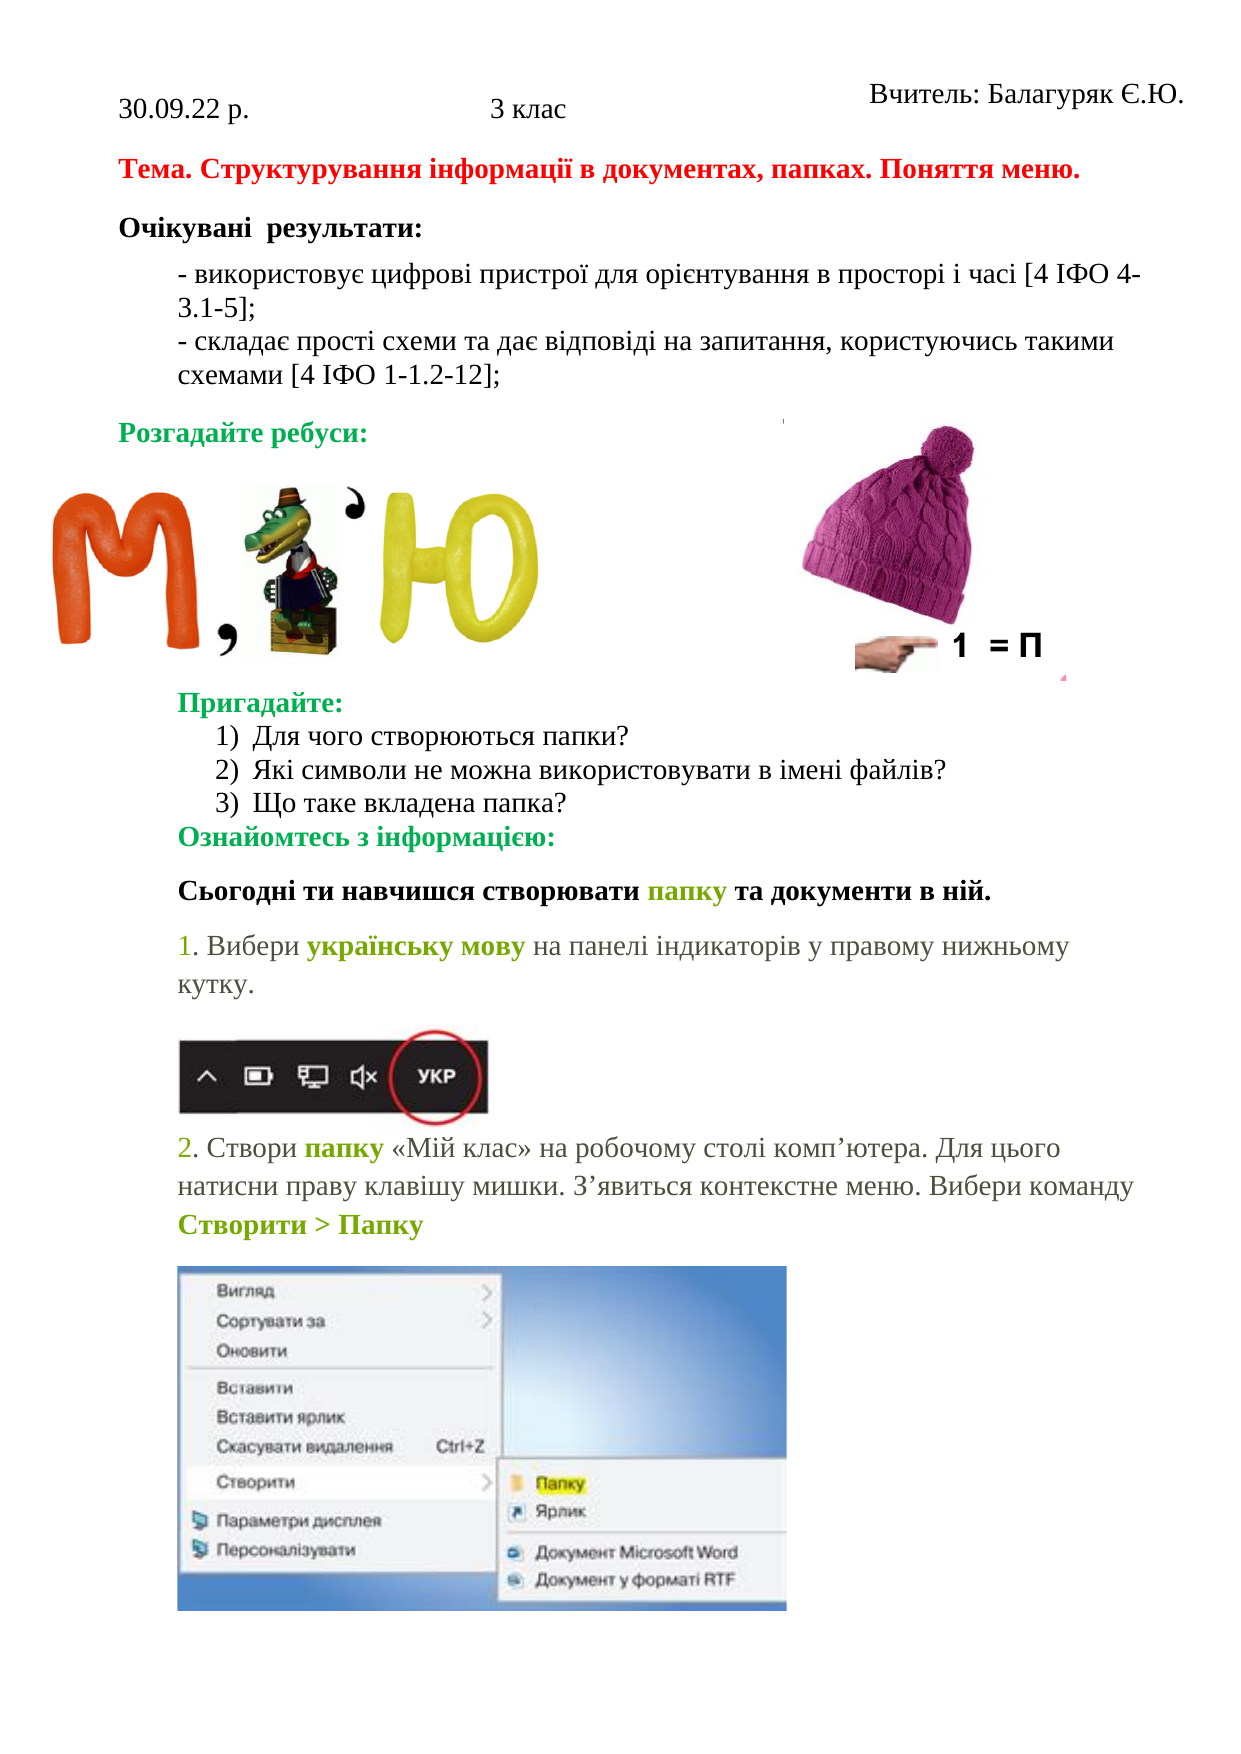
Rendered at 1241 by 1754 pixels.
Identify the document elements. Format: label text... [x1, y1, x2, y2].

text Пригадайте: [177, 675, 1152, 718]
text Сьогодні ти навчишся створювати папку та документи в ній. [177, 873, 1152, 907]
text 1. Вибери українську мову на панелі індикаторів у правому нижньому кутку. [177, 928, 1152, 1000]
list Які символи не можна використовувати в імені файлів? [215, 752, 1152, 785]
list Що таке вкладена папка? [215, 785, 1152, 819]
text Ознайомтесь з інформацією: [177, 819, 1152, 852]
list Для чого створюються папки? [215, 718, 1152, 752]
picture [38, 480, 548, 666]
picture [749, 419, 1067, 681]
text Розгадайте ребуси: [118, 415, 1152, 449]
picture [177, 1266, 787, 1611]
text 2. Створи папку «Мій клас» на робочому столі комп’ютера. Для цього натисни праву клавішу мишки. З’явиться контекстне меню. Вибери команду Створити > Папку [177, 1130, 1152, 1240]
text Тема. Структурування інформації в документах, папках. Поняття меню. [118, 151, 1152, 184]
picture [177, 1025, 490, 1130]
text Очікувані результати: [118, 210, 1152, 244]
text - використовує цифрові пристрої для орієнтування в просторі і часі [4 ІФО 4-3.1-5]; [177, 256, 1152, 323]
text 30.09.22 р. 3 клас [118, 91, 854, 125]
text - складає прості схеми та дає відповіді на запитання, користуючись такими схемами [4 ІФО 1-1.2-12]; [177, 323, 1152, 390]
